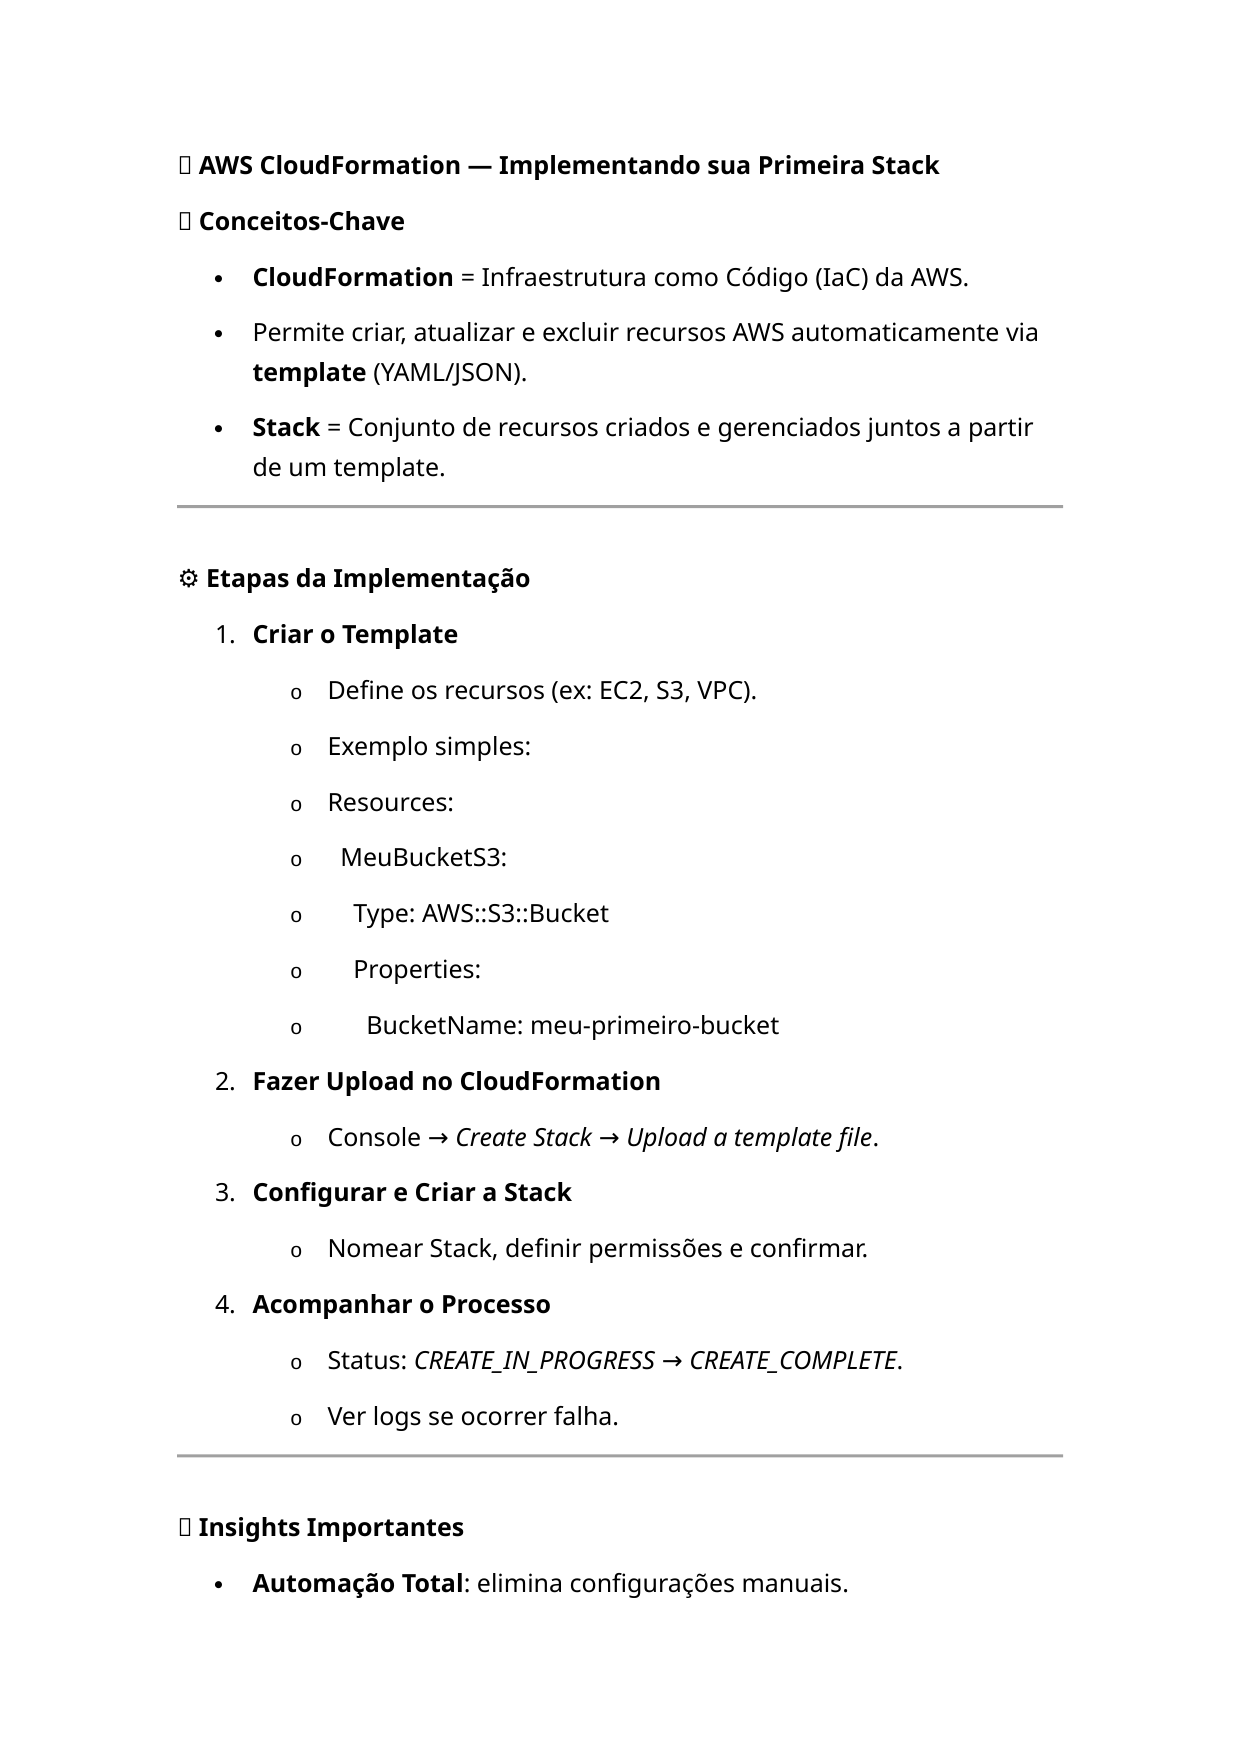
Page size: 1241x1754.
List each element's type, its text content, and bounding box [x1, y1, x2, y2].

list Configurar e Criar a Stack [215, 1175, 1063, 1209]
list CloudFormation = Infraestrutura como Código (IaC) da AWS. [215, 259, 1063, 293]
list Automação Total: elimina configurações manuais. [215, 1566, 1063, 1600]
text 🧠 Conceitos-Chave [177, 203, 1063, 237]
text ⚙️ Etapas da Implementação [177, 561, 1063, 595]
list Criar o Template [215, 617, 1063, 651]
list Exemplo simples: [290, 728, 1063, 762]
list MeuBucketS3: [290, 840, 1063, 874]
list Acompanhar o Processo [215, 1287, 1063, 1321]
list BucketName: meu-primeiro-bucket [290, 1008, 1063, 1042]
list Ver logs se ocorrer falha. [290, 1398, 1063, 1432]
text 🧩 AWS CloudFormation — Implementando sua Primeira Stack [177, 148, 1063, 182]
list Resources: [290, 784, 1063, 818]
list Permite criar, atualizar e excluir recursos AWS automaticamente via template (YAML/JSON). [215, 315, 1063, 388]
list Status: CREATE_IN_PROGRESS → CREATE_COMPLETE. [290, 1343, 1063, 1377]
text 💡 Insights Importantes [177, 1510, 1063, 1544]
list Properties: [290, 952, 1063, 986]
list Define os recursos (ex: EC2, S3, VPC). [290, 673, 1063, 707]
list Nomear Stack, definir permissões e confirmar. [290, 1231, 1063, 1265]
list Type: AWS::S3::Bucket [290, 896, 1063, 930]
list Stack = Conjunto de recursos criados e gerenciados juntos a partir de um template. [215, 410, 1063, 483]
list Fazer Upload no CloudFormation [215, 1063, 1063, 1097]
list Console → Create Stack → Upload a template file. [290, 1119, 1063, 1153]
